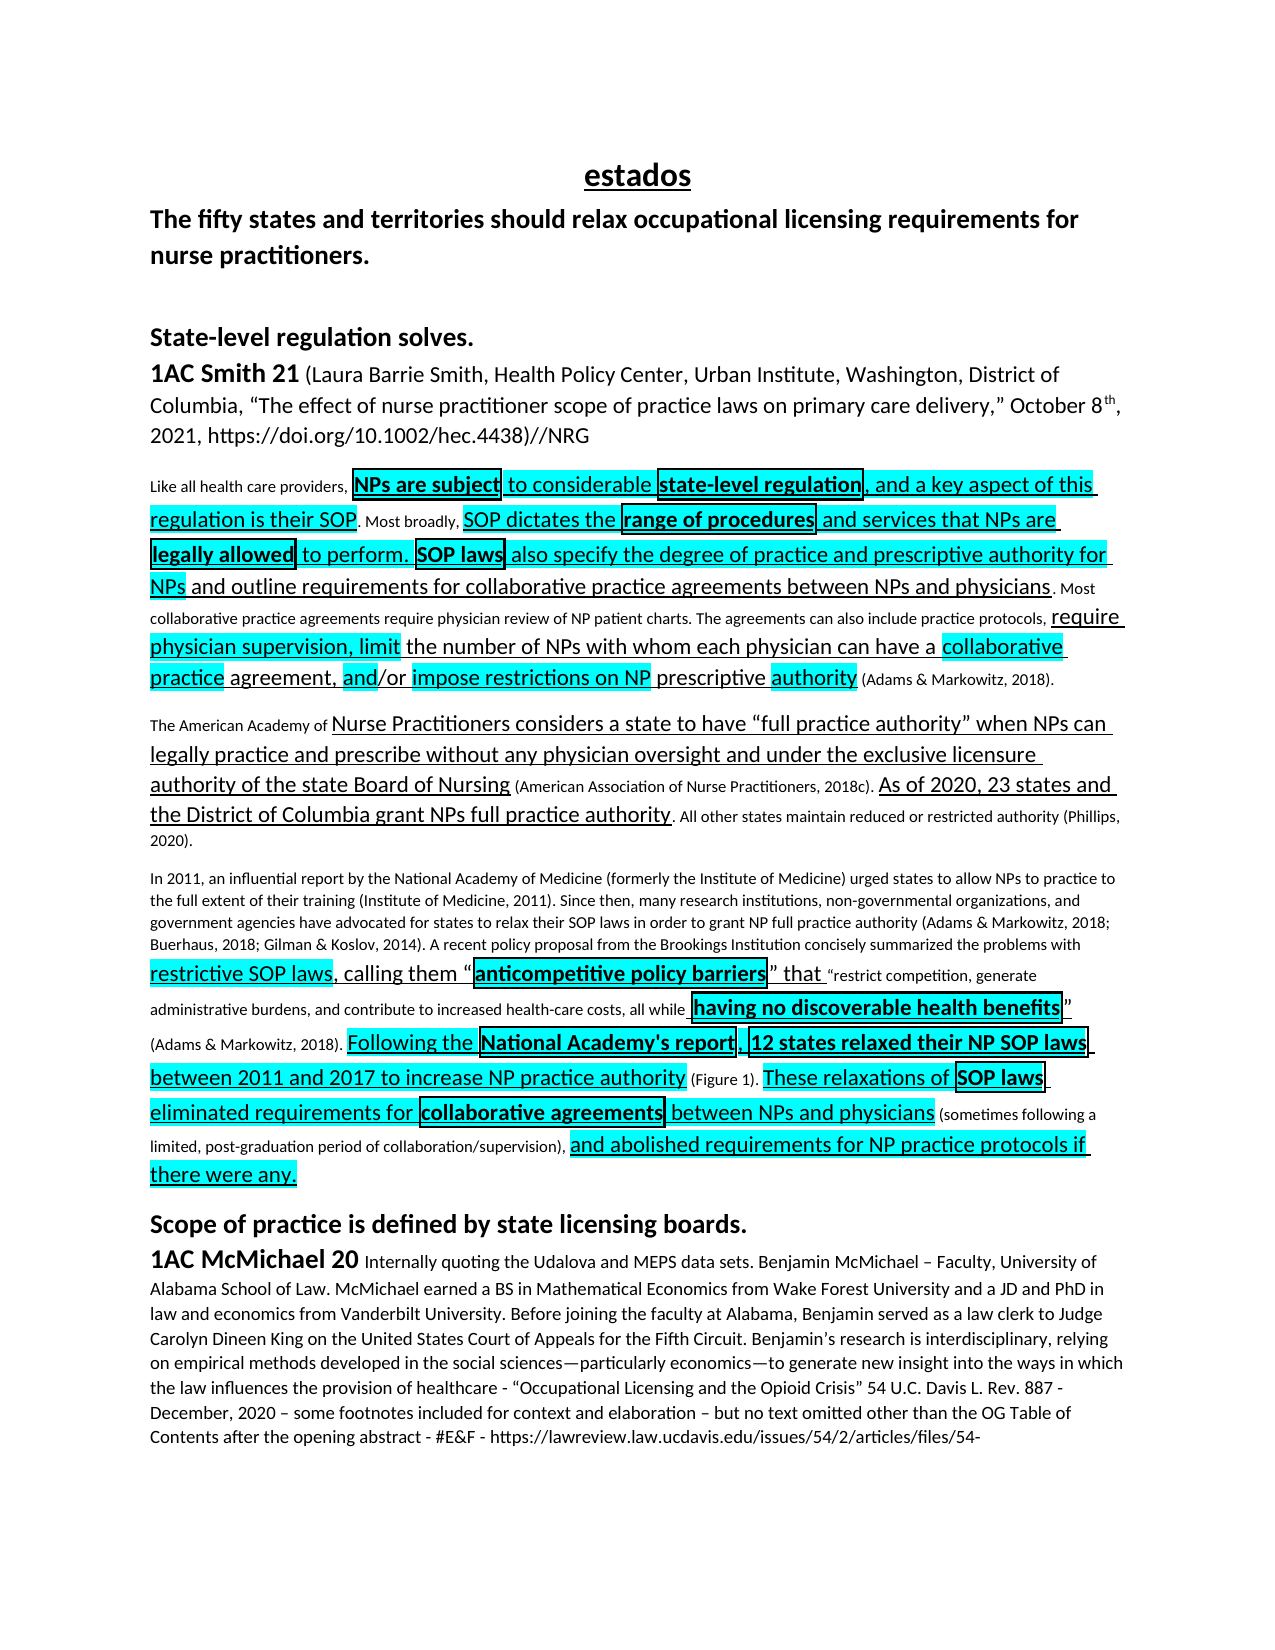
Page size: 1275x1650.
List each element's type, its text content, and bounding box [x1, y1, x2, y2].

text The American Academy of Nurse Practitioners considers a state to have “full practice authority” when NPs can legally practice and prescribe without any physician oversight and under the exclusive licensure authority of the state Board of Nursing (American Association of Nurse Practitioners, 2018c). As of 2020, 23 states and the District of Columbia grant NPs full practice authority. All other states maintain reduced or restricted authority (Phillips, 2020). [150, 709, 1125, 850]
text estados [150, 154, 1125, 195]
text State-level regulation solves. [150, 320, 1125, 353]
text 1AC McMichael 20 Internally quoting the Udalova and MEPS data sets. Benjamin McMichael – Faculty, University of Alabama School of Law. McMichael earned a BS in Mathematical Economics from Wake Forest University and a JD and PhD in law and economics from Vanderbilt University. Before joining the faculty at Alabama, Benjamin served as a law clerk to Judge Carolyn Dineen King on the United States Court of Appeals for the Fifth Circuit. Benjamin’s research is interdisciplinary, relying on empirical methods developed in the social sciences—particularly economics—to generate new insight into the ways in which the law influences the provision of healthcare - “Occupational Licensing and the Opioid Crisis” 54 U.C. Davis L. Rev. 887 - December, 2020 – some footnotes included for context and elaboration – but no text omitted other than the OG Table of Contents after the opening abstract - #E&F - https://lawreview.law.ucdavis.edu/issues/54/2/articles/files/54- [150, 1243, 1125, 1448]
text In 2011, an influential report by the National Academy of Medicine (formerly the Institute of Medicine) urged states to allow NPs to practice to the full extent of their training (Institute of Medicine, 2011). Since then, many research institutions, non-governmental organizations, and government agencies have advocated for states to relax their SOP laws in order to grant NP full practice authority (Adams & Markowitz, 2018; Buerhaus, 2018; Gilman & Koslov, 2014). A recent policy proposal from the Brookings Institution concisely summarized the problems with restrictive SOP laws, calling them “anticompetitive policy barriers” that “restrict competition, generate administrative burdens, and contribute to increased health-care costs, all while having no discoverable health benefits” (Adams & Markowitz, 2018). Following the National Academy's report, 12 states relaxed their NP SOP laws between 2011 and 2017 to increase NP practice authority (Figure 1). These relaxations of SOP laws eliminated requirements for collaborative agreements between NPs and physicians (sometimes following a limited, post-graduation period of collaboration/supervision), and abolished requirements for NP practice protocols if there were any. [150, 868, 1125, 1188]
text Scope of practice is defined by state licensing boards. [150, 1207, 1125, 1240]
text 1AC Smith 21 (Laura Barrie Smith, Health Policy Center, Urban Institute, Washington, District of Columbia, “The effect of nurse practitioner scope of practice laws on primary care delivery,” October 8th, 2021, https://doi.org/10.1002/hec.4438)//NRG [150, 356, 1125, 449]
text The fifty states and territories should relax occupational licensing requirements for nurse practitioners. [150, 202, 1125, 271]
text Like all health care providers, NPs are subject to considerable state-level regulation, and a key aspect of this regulation is their SOP. Most broadly, SOP dictates the range of procedures and services that NPs are legally allowed to perform. SOP laws also specify the degree of practice and prescriptive authority for NPs and outline requirements for collaborative practice agreements between NPs and physicians. Most collaborative practice agreements require physician review of NP patient charts. The agreements can also include practice protocols, require physician supervision, limit the number of NPs with whom each physician can have a collaborative practice agreement, and/or impose restrictions on NP prescriptive authority (Adams & Markowitz, 2018). [150, 468, 1125, 691]
